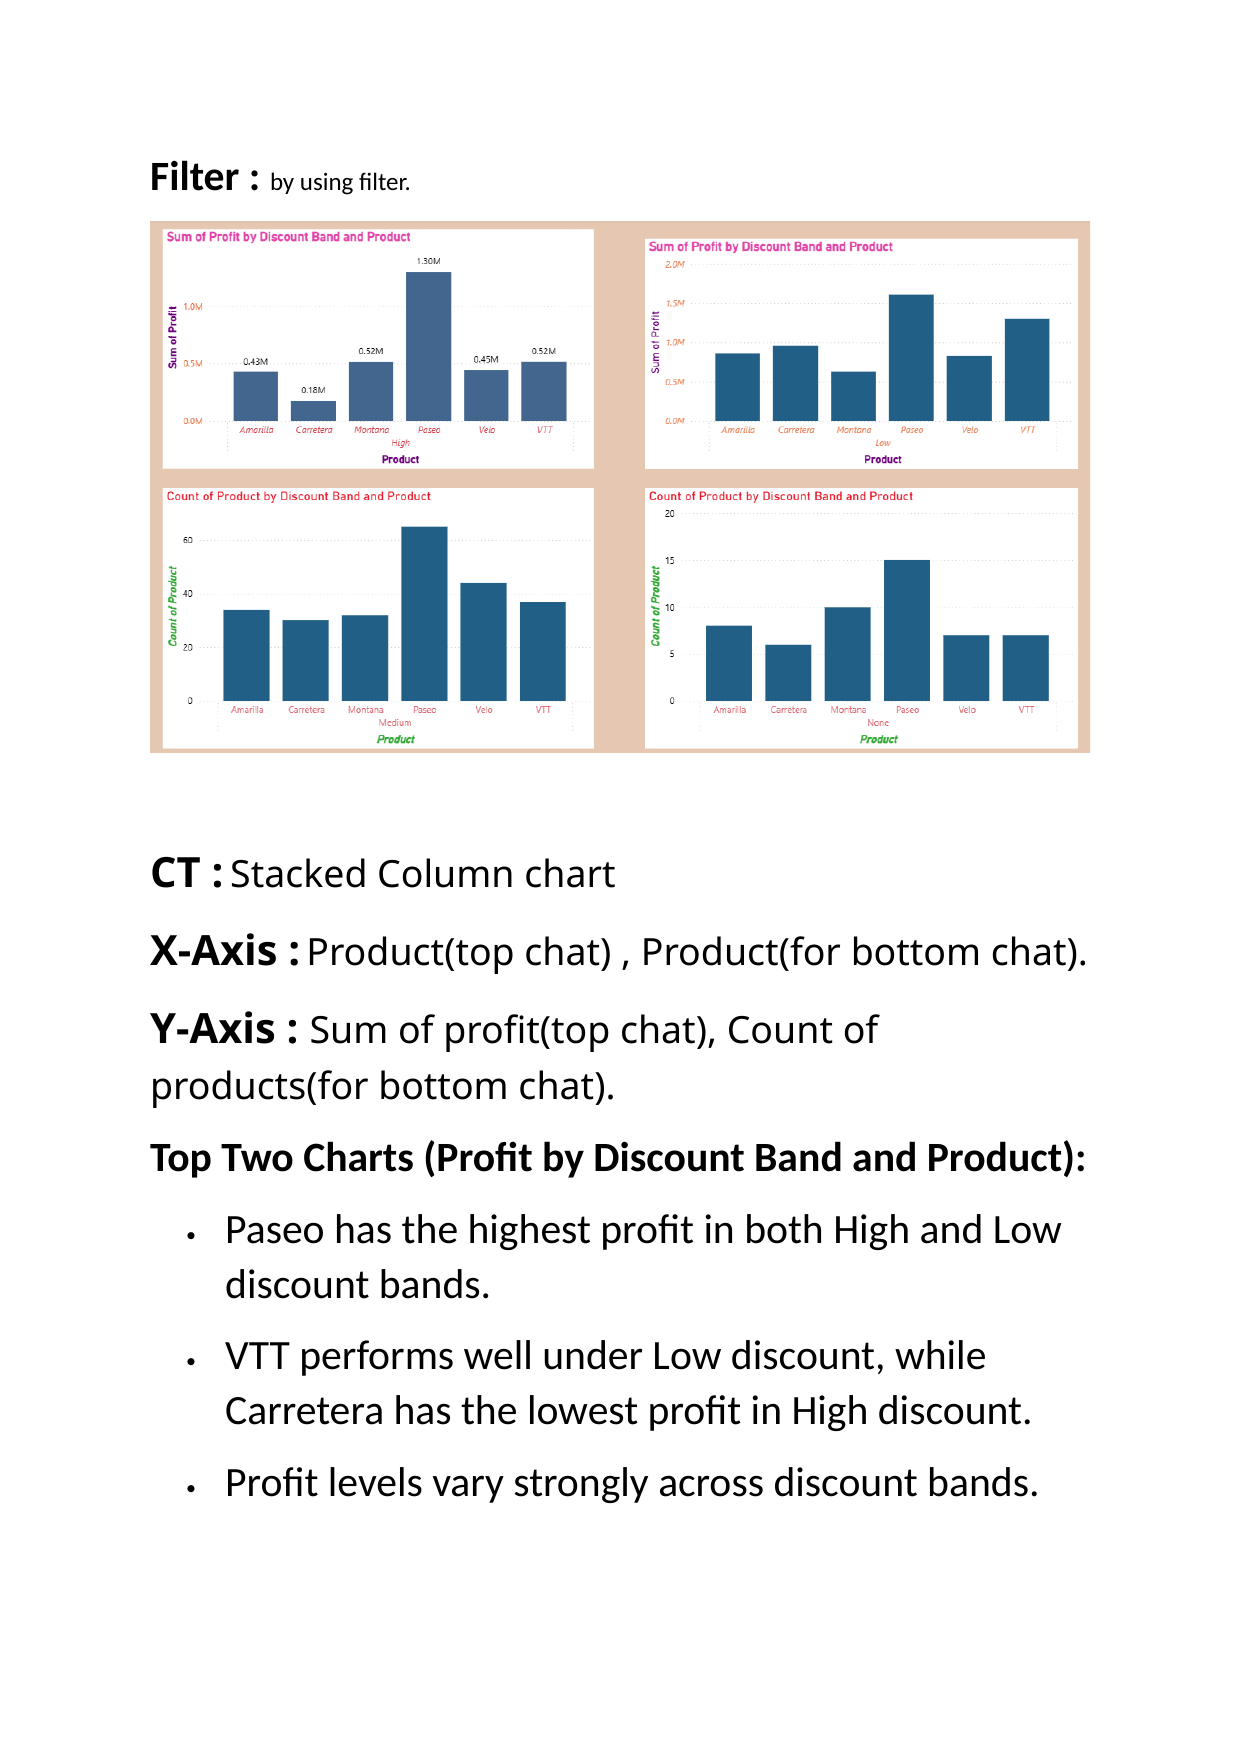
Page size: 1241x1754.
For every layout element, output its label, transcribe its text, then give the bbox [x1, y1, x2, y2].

text Y-Axis : Sum of profit(top chat), Count of products(for bottom chat). [150, 999, 1090, 1111]
text X-Axis : Product(top chat) , Product(for bottom chat). [150, 921, 1090, 977]
text CT : Stacked Column chart [150, 843, 1090, 899]
list VTT performs well under Low discount, while Carretera has the lowest profit in High discount. [187, 1329, 1090, 1435]
text Filter : by using filter. [150, 150, 1090, 201]
text Top Two Charts (Profit by Discount Band and Product): [150, 1131, 1090, 1182]
list Paseo has the highest profit in both High and Low discount bands. [187, 1203, 1090, 1308]
picture [150, 221, 1091, 753]
list Profit levels vary strongly across discount bands. [187, 1456, 1090, 1507]
